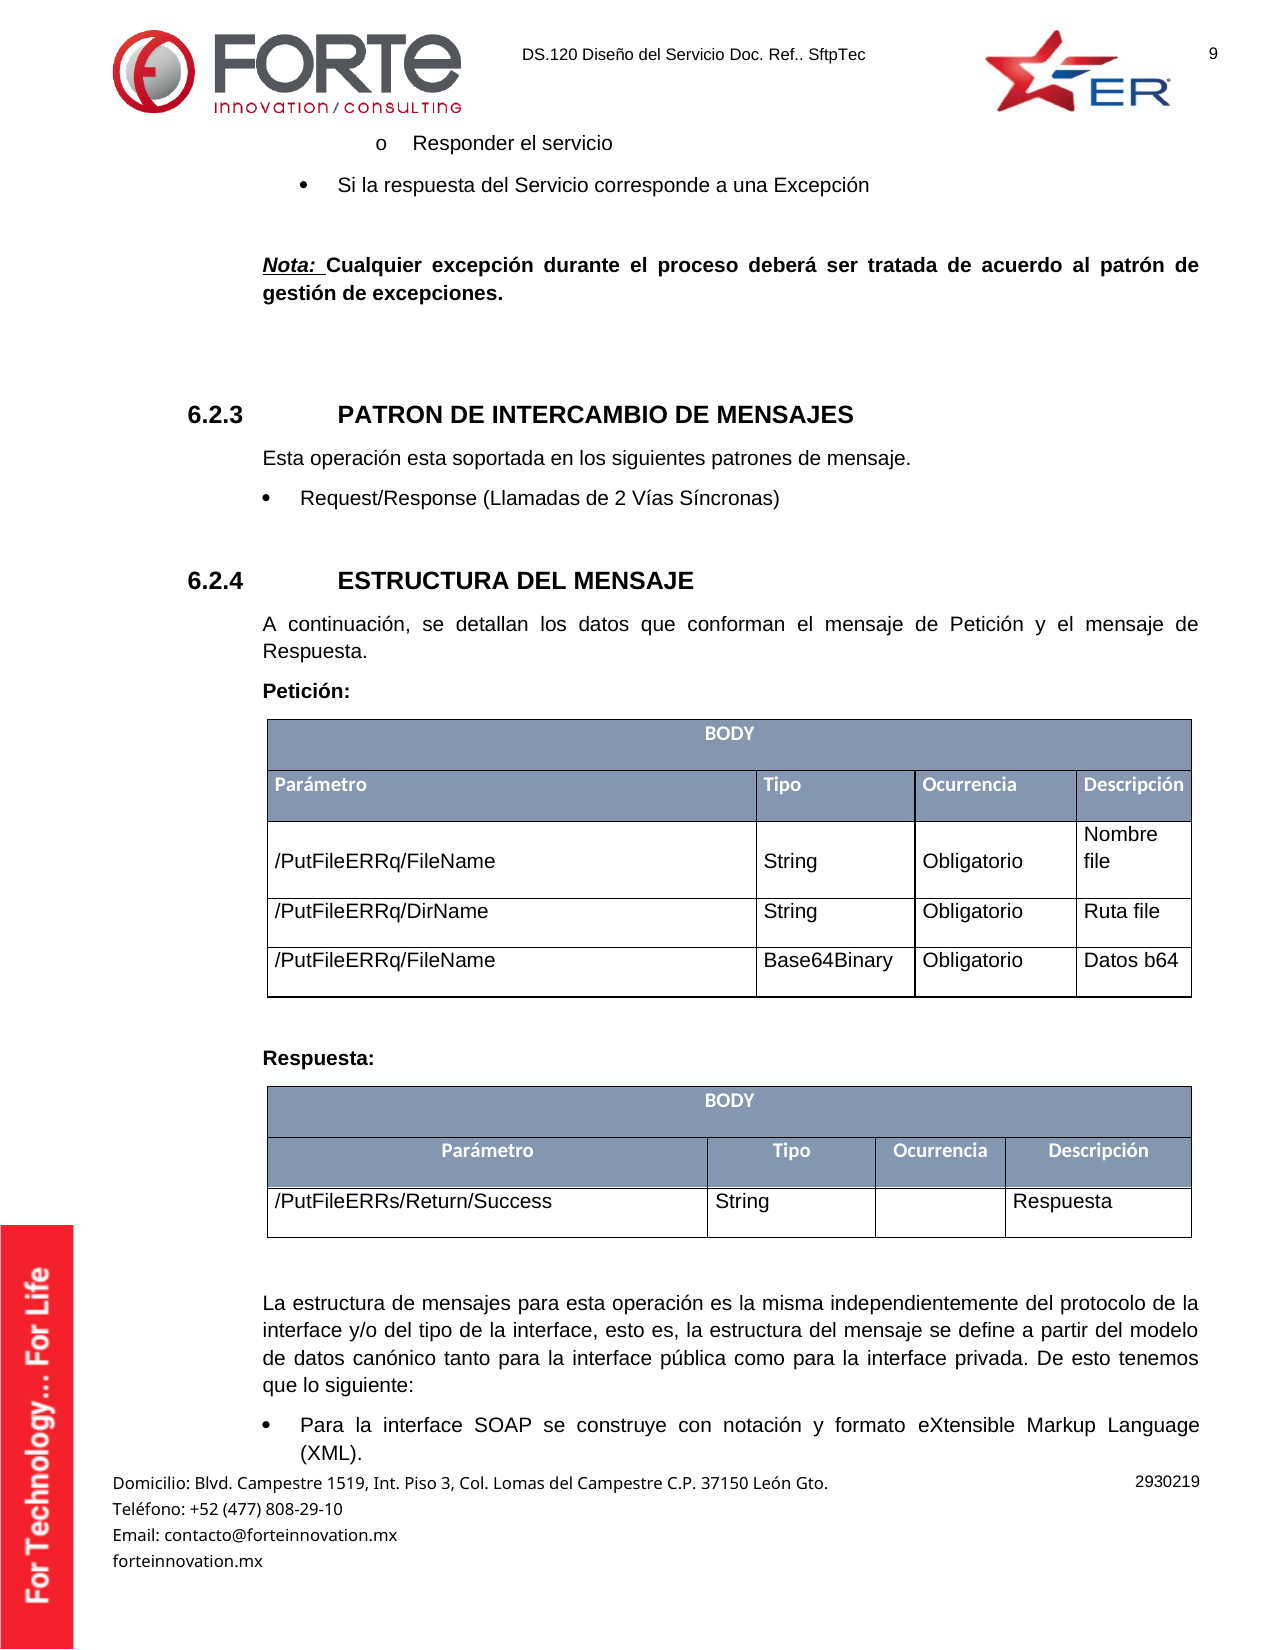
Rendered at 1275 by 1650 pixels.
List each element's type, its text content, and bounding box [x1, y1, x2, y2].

text Nota: Cualquier excepción durante el proceso deberá ser tratada de acuerdo al patrón de gestión de excepciones. [262, 253, 1200, 304]
text La estructura de mensajes para esta operación es la misma independientemente del protocolo de la interface y/o del tipo de la interface, esto es, la estructura del mensaje se define a partir del modelo de datos canónico tanto para la interface pública como para la interface privada. De esto tenemos que lo siguiente: [262, 1290, 1200, 1397]
table_cell Ocurrencia [916, 771, 1076, 821]
text Esta operación esta soportada en los siguientes patrones de mensaje. [262, 446, 1200, 470]
table_cell Nombre file [1077, 822, 1191, 898]
picture [112, 30, 461, 113]
text Respuesta: [262, 1046, 1200, 1070]
table_cell Tipo [757, 771, 914, 821]
table_cell String [757, 899, 914, 947]
subtitle Estructura del Mensaje [187, 566, 1200, 595]
table_cell [876, 1189, 1005, 1237]
table_cell Respuesta [1006, 1189, 1191, 1237]
table_cell Ocurrencia [876, 1138, 1005, 1187]
table_cell Parámetro [268, 1138, 707, 1187]
table_header BODY [268, 720, 1191, 770]
table_cell /PutFileERRq/FileName [268, 822, 756, 898]
list Request/Response (Llamadas de 2 Vías Síncronas) [262, 486, 1200, 510]
subtitle Patron de Intercambio de Mensajes [187, 400, 1200, 429]
table_cell Datos b64 [1077, 948, 1191, 996]
list Si la respuesta del Servicio corresponde a una Excepción [300, 173, 1200, 197]
table_cell Tipo [708, 1138, 875, 1187]
table_cell Descripción [1006, 1138, 1191, 1187]
table_cell Ruta file [1077, 899, 1191, 947]
table_cell Obligatorio [916, 822, 1076, 898]
list Para la interface SOAP se construye con notación y formato eXtensible Markup Language (XML). [262, 1413, 1200, 1464]
table_cell String [708, 1189, 875, 1237]
picture [976, 29, 1180, 113]
table_cell Obligatorio [916, 948, 1076, 996]
table_cell /PutFileERRq/DirName [268, 899, 756, 947]
table_header BODY [268, 1087, 1191, 1137]
table_cell /PutFileERRs/Return/Success [268, 1189, 707, 1237]
table_cell String [757, 822, 914, 898]
table_cell Descripción [1077, 771, 1191, 821]
table_cell Obligatorio [916, 899, 1076, 947]
table_cell /PutFileERRq/FileName [268, 948, 756, 996]
table_cell Parámetro [268, 771, 756, 821]
text Petición: [262, 679, 1200, 703]
table_cell Base64Binary [757, 948, 914, 996]
list Responder el servicio [375, 131, 1200, 156]
text A continuación, se detallan los datos que conforman el mensaje de Petición y el mensaje de Respuesta. [262, 612, 1200, 663]
